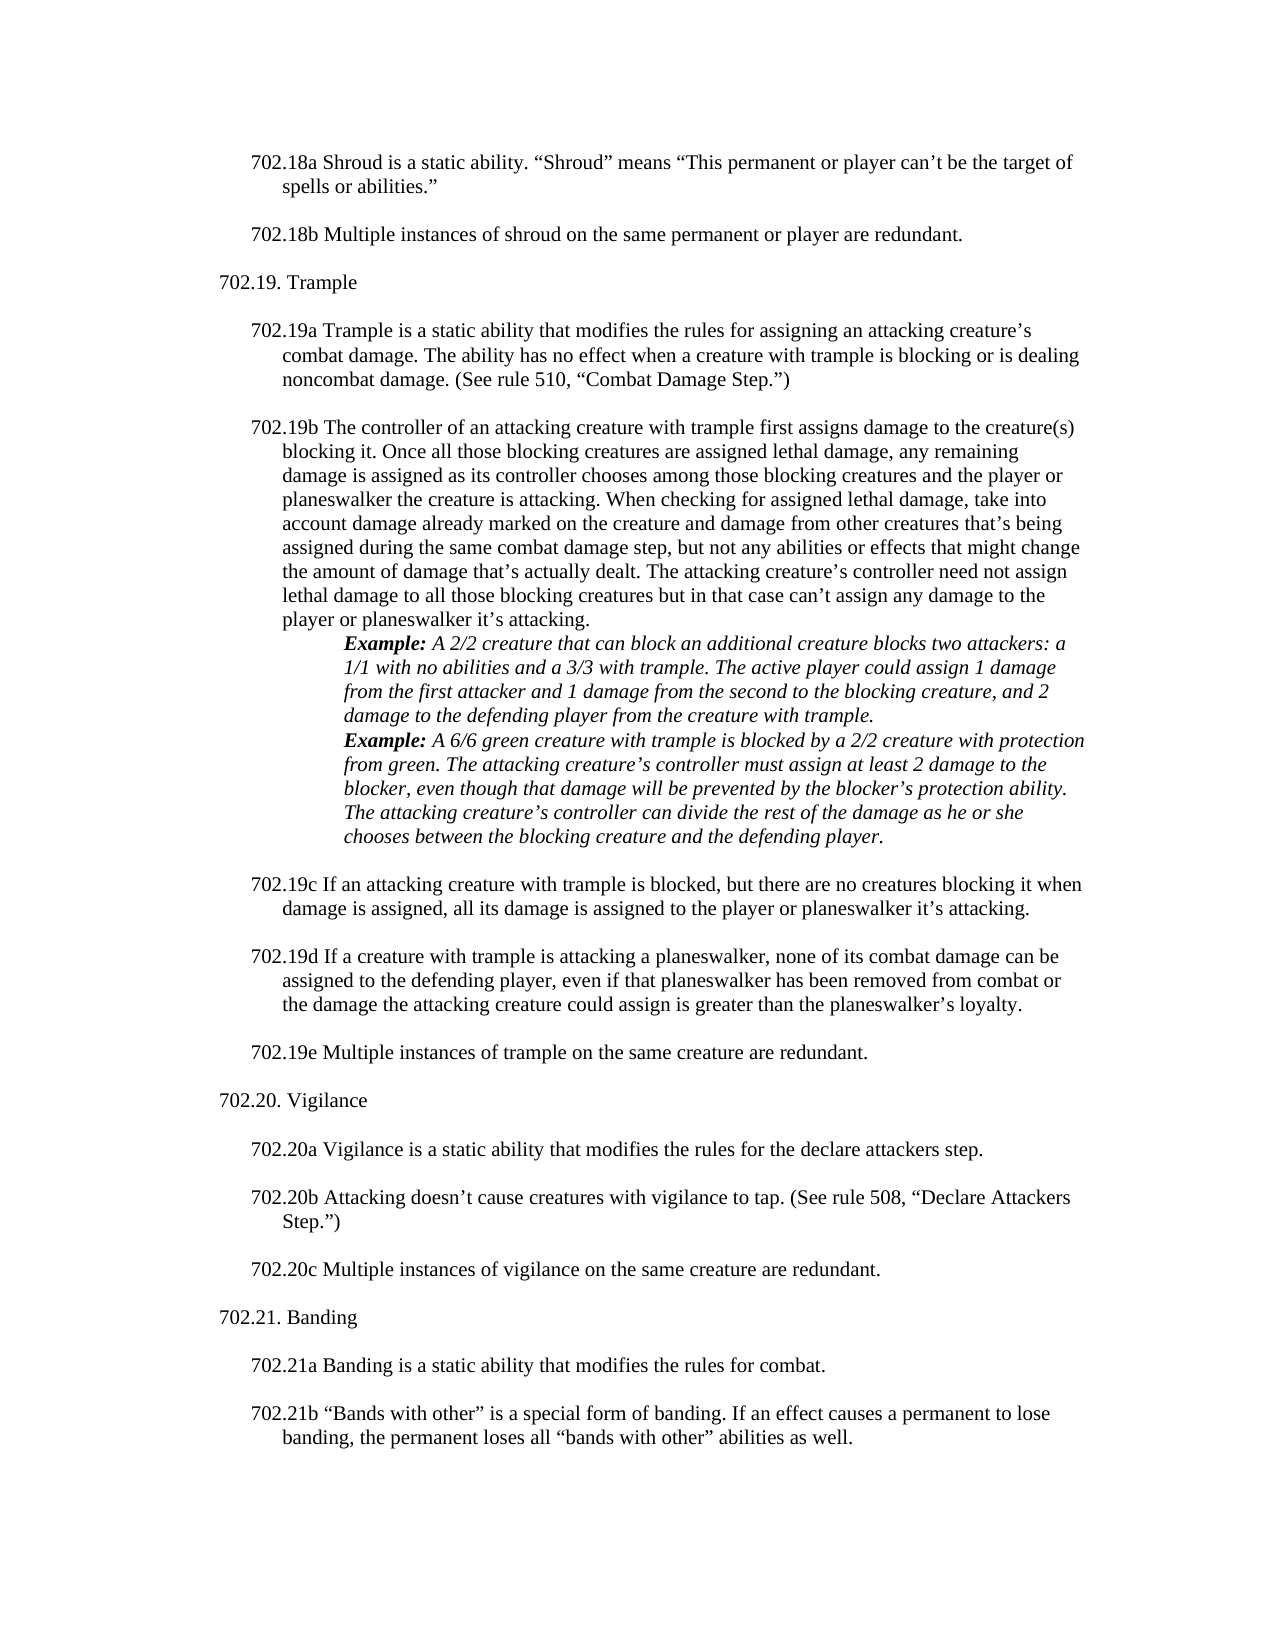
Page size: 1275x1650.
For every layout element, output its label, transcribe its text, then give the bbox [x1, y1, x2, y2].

text 702.19c If an attacking creature with trample is blocked, but there are no creatures blocking it when damage is assigned, all its damage is assigned to the player or planeswalker it’s attacking. [251, 872, 1087, 920]
text 702.21b “Bands with other” is a special form of banding. If an effect causes a permanent to lose banding, the permanent loses all “bands with other” abilities as well. [251, 1401, 1087, 1449]
text 702.18a Shroud is a static ability. “Shroud” means “This permanent or player can’t be the target of spells or abilities.” [251, 150, 1087, 198]
text 702.19e Multiple instances of trample on the same creature are redundant. [251, 1040, 1087, 1064]
text 702.19b The controller of an attacking creature with trample first assigns damage to the creature(s) blocking it. Once all those blocking creatures are assigned lethal damage, any remaining damage is assigned as its controller chooses among those blocking creatures and the player or planeswalker the creature is attacking. When checking for assigned lethal damage, take into account damage already marked on the creature and damage from other creatures that’s being assigned during the same combat damage step, but not any abilities or effects that might change the amount of damage that’s actually dealt. The attacking creature’s controller need not assign lethal damage to all those blocking creatures but in that case can’t assign any damage to the player or planeswalker it’s attacking. [251, 415, 1087, 631]
text 702.20. Vigilance [219, 1088, 1087, 1112]
text 702.21a Banding is a static ability that modifies the rules for combat. [251, 1353, 1087, 1377]
text 702.18b Multiple instances of shroud on the same permanent or player are redundant. [251, 222, 1087, 246]
text 702.19a Trample is a static ability that modifies the rules for assigning an attacking creature’s combat damage. The ability has no effect when a creature with trample is blocking or is dealing noncombat damage. (See rule 510, “Combat Damage Step.”) [251, 318, 1087, 391]
text 702.20c Multiple instances of vigilance on the same creature are redundant. [251, 1257, 1087, 1281]
text Example: A 2/2 creature that can block an additional creature blocks two attackers: a 1/1 with no abilities and a 3/3 with trample. The active player could assign 1 damage from the first attacker and 1 damage from the second to the blocking creature, and 2 damage to the defending player from the creature with trample. [343, 631, 1087, 727]
text 702.21. Banding [219, 1305, 1087, 1329]
text 702.20b Attacking doesn’t cause creatures with vigilance to tap. (See rule 508, “Declare Attackers Step.”) [251, 1185, 1087, 1233]
text 702.19. Trample [219, 270, 1087, 294]
text 702.19d If a creature with trample is attacking a planeswalker, none of its combat damage can be assigned to the defending player, even if that planeswalker has been removed from combat or the damage the attacking creature could assign is greater than the planeswalker’s loyalty. [251, 944, 1087, 1016]
text 702.20a Vigilance is a static ability that modifies the rules for the declare attackers step. [251, 1137, 1087, 1161]
text Example: A 6/6 green creature with trample is blocked by a 2/2 creature with protection from green. The attacking creature’s controller must assign at least 2 damage to the blocker, even though that damage will be prevented by the blocker’s protection ability. The attacking creature’s controller can divide the rest of the damage as he or she chooses between the blocking creature and the defending player. [343, 727, 1087, 848]
